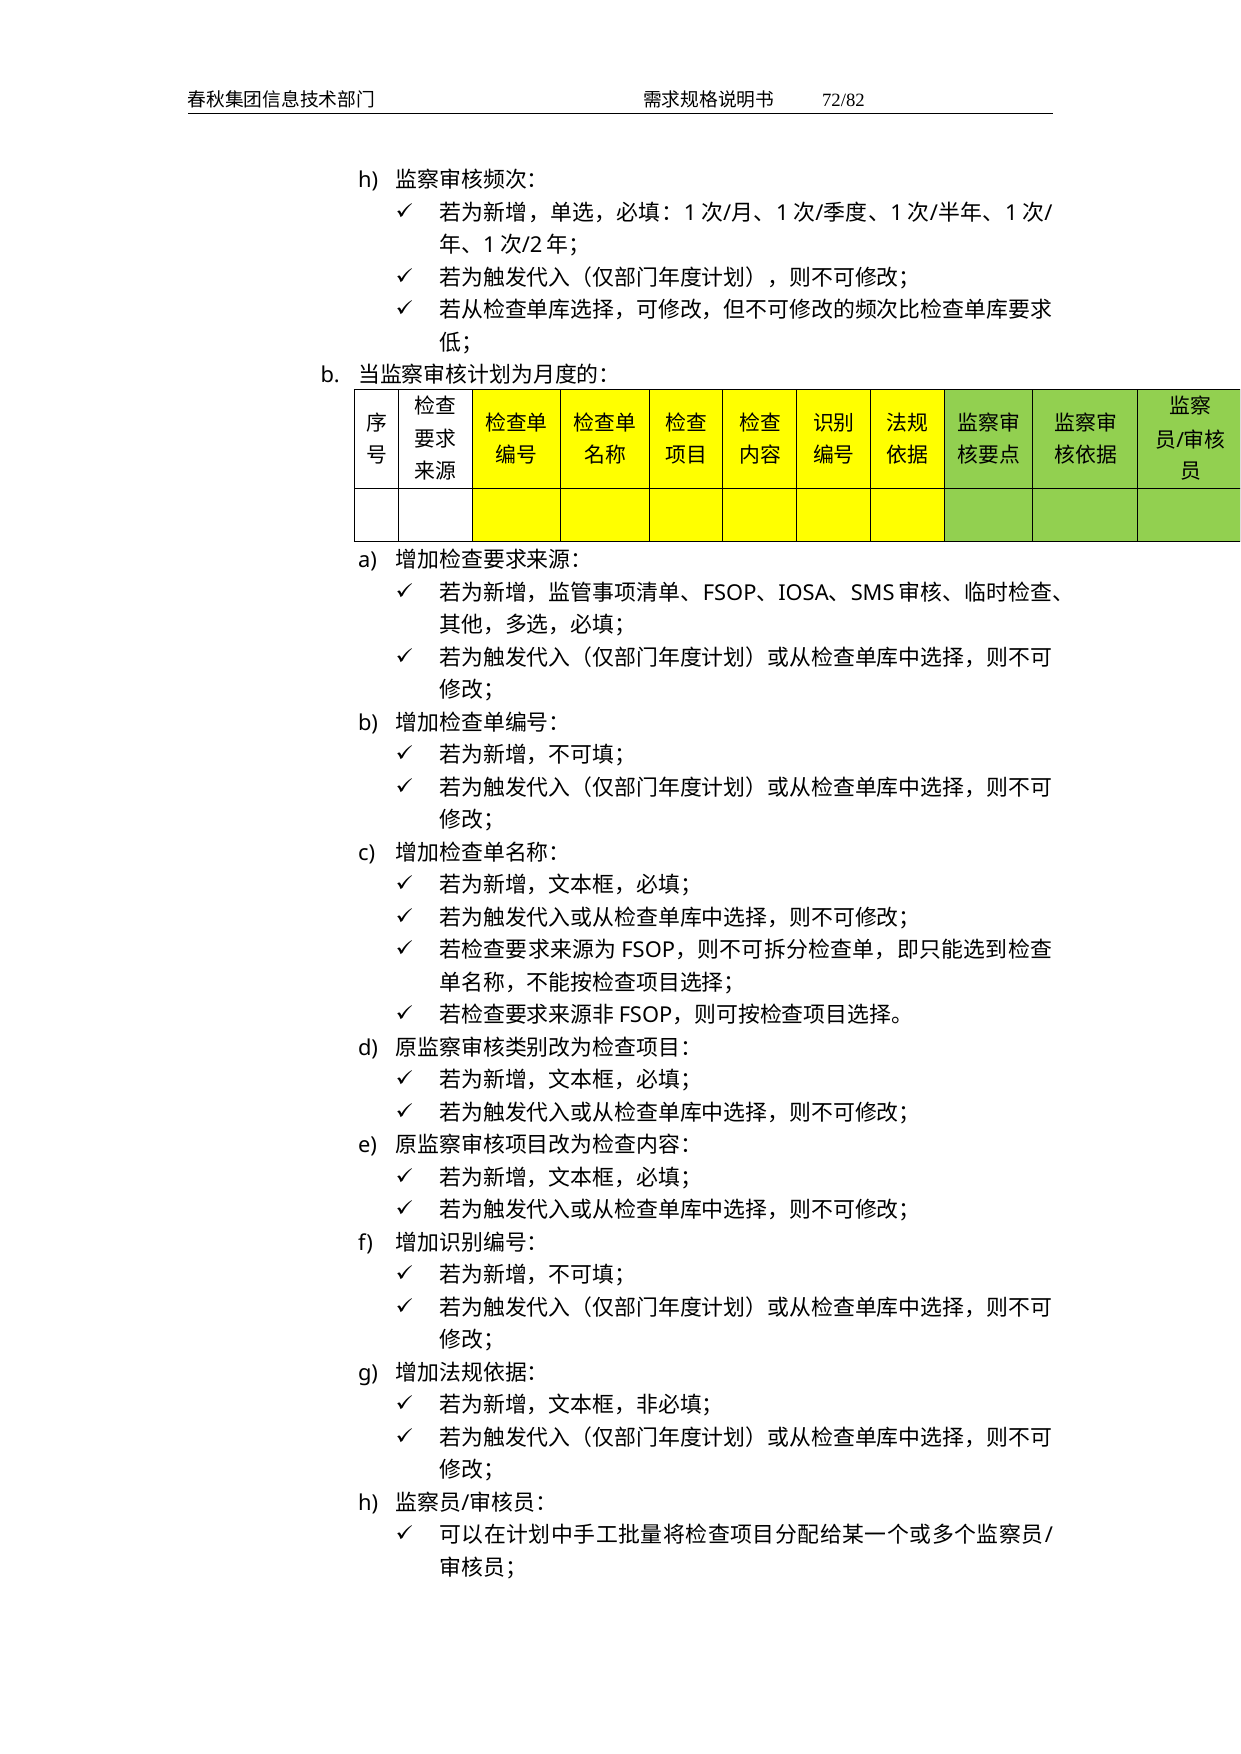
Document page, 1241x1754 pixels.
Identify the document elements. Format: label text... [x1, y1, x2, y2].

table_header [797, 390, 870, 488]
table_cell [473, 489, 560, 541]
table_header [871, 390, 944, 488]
list 原监察审核类别改为检查项目： [358, 1029, 1053, 1062]
list 增加识别编号： [358, 1224, 1053, 1257]
list 若为触发代入（仅部门年度计划）或从检查单库中选择，则不可修改； [395, 1289, 1053, 1354]
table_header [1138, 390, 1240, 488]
list 可以在计划中手工批量将检查项目分配给某一个或多个监察员/审核员； [395, 1517, 1053, 1582]
list 若为新增，单选，必填：1次/月、1次/季度、1次/半年、1次/年、1次/2年； [395, 194, 1053, 259]
list 若检查要求来源非FSOP，则可按检查项目选择。 [395, 997, 1053, 1029]
list 监察员/审核员： [358, 1484, 1053, 1517]
list 若为触发代入（仅部门年度计划），则不可修改； [395, 259, 1053, 292]
list 若为触发代入（仅部门年度计划）或从检查单库中选择，则不可修改； [395, 1419, 1053, 1484]
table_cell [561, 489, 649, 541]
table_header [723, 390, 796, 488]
list 原监察审核项目改为检查内容： [358, 1127, 1053, 1159]
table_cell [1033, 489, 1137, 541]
list 若为触发代入或从检查单库中选择，则不可修改； [395, 899, 1053, 932]
list 若为触发代入（仅部门年度计划）或从检查单库中选择，则不可修改； [395, 769, 1053, 834]
list 若为新增，不可填； [395, 737, 1053, 769]
list 若为新增，不可填； [395, 1257, 1053, 1289]
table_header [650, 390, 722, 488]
list 若检查要求来源为FSOP，则不可拆分检查单，即只能选到检查单名称，不能按检查项目选择； [395, 932, 1053, 997]
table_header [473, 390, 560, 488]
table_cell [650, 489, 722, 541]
list 若为触发代入（仅部门年度计划）或从检查单库中选择，则不可修改； [395, 639, 1053, 704]
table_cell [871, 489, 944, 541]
list 若为触发代入或从检查单库中选择，则不可修改； [395, 1094, 1053, 1127]
list 若为新增，文本框，必填； [395, 1062, 1053, 1094]
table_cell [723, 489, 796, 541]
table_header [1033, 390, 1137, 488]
list 增加检查单名称： [358, 834, 1053, 867]
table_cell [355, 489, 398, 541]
list 若为新增，文本框，必填； [395, 867, 1053, 899]
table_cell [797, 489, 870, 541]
list 增加法规依据： [358, 1354, 1053, 1387]
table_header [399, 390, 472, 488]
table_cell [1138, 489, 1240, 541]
list 增加检查单编号： [358, 704, 1053, 737]
list 若为新增，监管事项清单、FSOP、IOSA、SMS审核、临时检查、其他，多选，必填； [395, 574, 1053, 639]
list 若为新增，文本框，非必填； [395, 1387, 1053, 1419]
list 若为触发代入或从检查单库中选择，则不可修改； [395, 1192, 1053, 1224]
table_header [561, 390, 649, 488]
list 若从检查单库选择，可修改，但不可修改的频次比检查单库要求低； [395, 292, 1053, 357]
list 若为新增，文本框，必填； [395, 1159, 1053, 1192]
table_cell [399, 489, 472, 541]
list 当监察审核计划为月度的： [320, 357, 1053, 389]
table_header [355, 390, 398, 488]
list 监察审核频次： [358, 162, 1053, 194]
list 增加检查要求来源： [358, 542, 1053, 574]
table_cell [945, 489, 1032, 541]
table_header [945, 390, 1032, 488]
